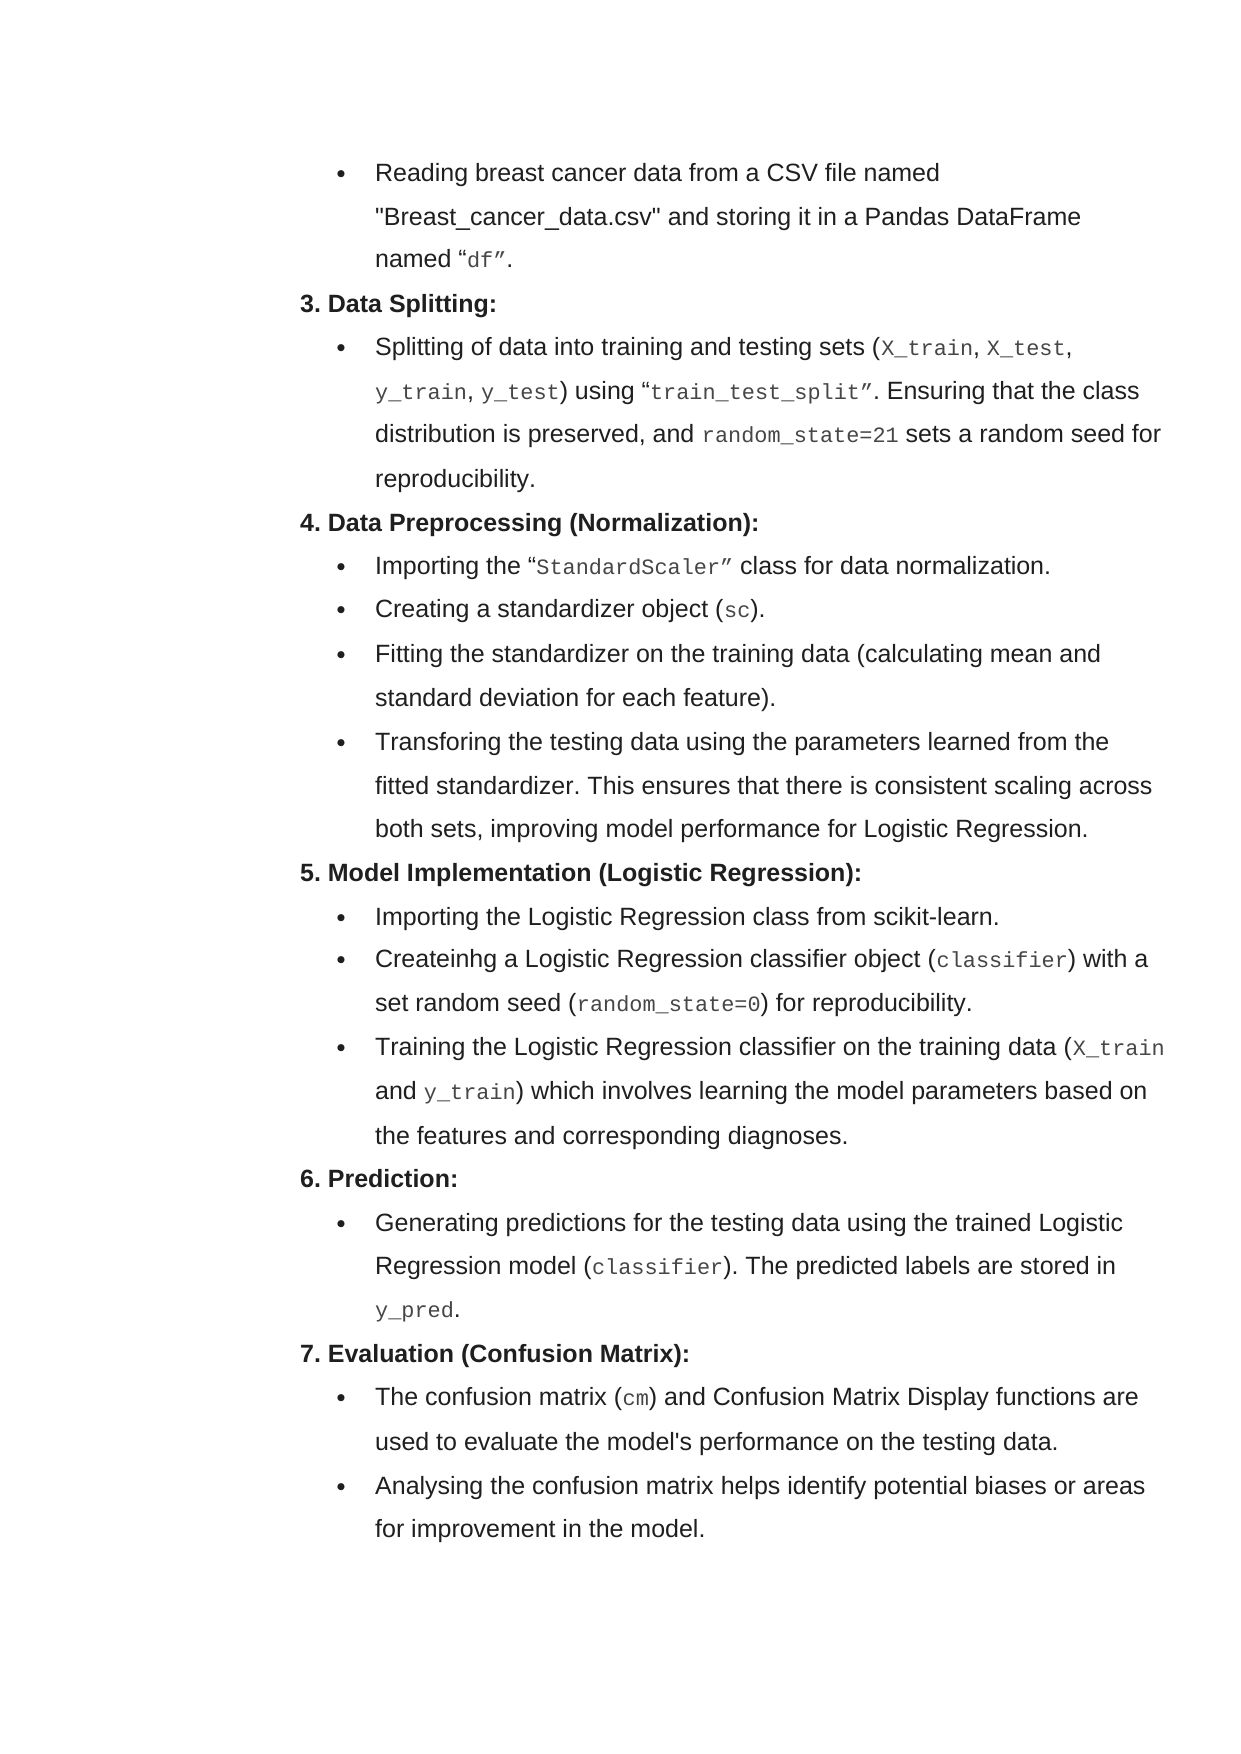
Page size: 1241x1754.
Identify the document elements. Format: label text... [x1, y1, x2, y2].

list Creating a standardizer object (sc). [337, 581, 1165, 624]
text 4. Data Preprocessing (Normalization): [300, 493, 1165, 537]
text 5. Model Implementation (Logistic Regression): [300, 843, 1165, 887]
list Importing the “StandardScaler” class for data normalization. [337, 537, 1165, 581]
list Splitting of data into training and testing sets (X_train, X_test, y_train, y_test) using “train_test_split”. Ensuring that the class distribution is preserved, and random_state=21 sets a random seed for reproducibility. [337, 318, 1165, 493]
text 7. Evaluation (Confusion Matrix): [300, 1324, 1165, 1368]
list Generating predictions for the testing data using the trained Logistic Regression model (classifier). The predicted labels are stored in y_pred. [337, 1193, 1165, 1324]
list The confusion matrix (cm) and Confusion Matrix Display functions are used to evaluate the model's performance on the testing data. [337, 1368, 1165, 1456]
list Reading breast cancer data from a CSV file named "Breast_cancer_data.csv" and storing it in a Pandas DataFrame named “df”. [337, 143, 1165, 274]
text 3. Data Splitting: [300, 274, 1165, 318]
list Importing the Logistic Regression class from scikit-learn. [337, 887, 1165, 931]
text 6. Prediction: [300, 1149, 1165, 1193]
list Transforing the testing data using the parameters learned from the fitted standardizer. This ensures that there is consistent scaling across both sets, improving model performance for Logistic Regression. [337, 712, 1165, 843]
list Fitting the standardizer on the training data (calculating mean and standard deviation for each feature). [337, 624, 1165, 712]
list Training the Logistic Regression classifier on the training data (X_train and y_train) which involves learning the model parameters based on the features and corresponding diagnoses. [337, 1018, 1165, 1149]
list Createinhg a Logistic Regression classifier object (classifier) with a set random seed (random_state=0) for reproducibility. [337, 931, 1165, 1018]
list Analysing the confusion matrix helps identify potential biases or areas for improvement in the model. [337, 1456, 1165, 1543]
